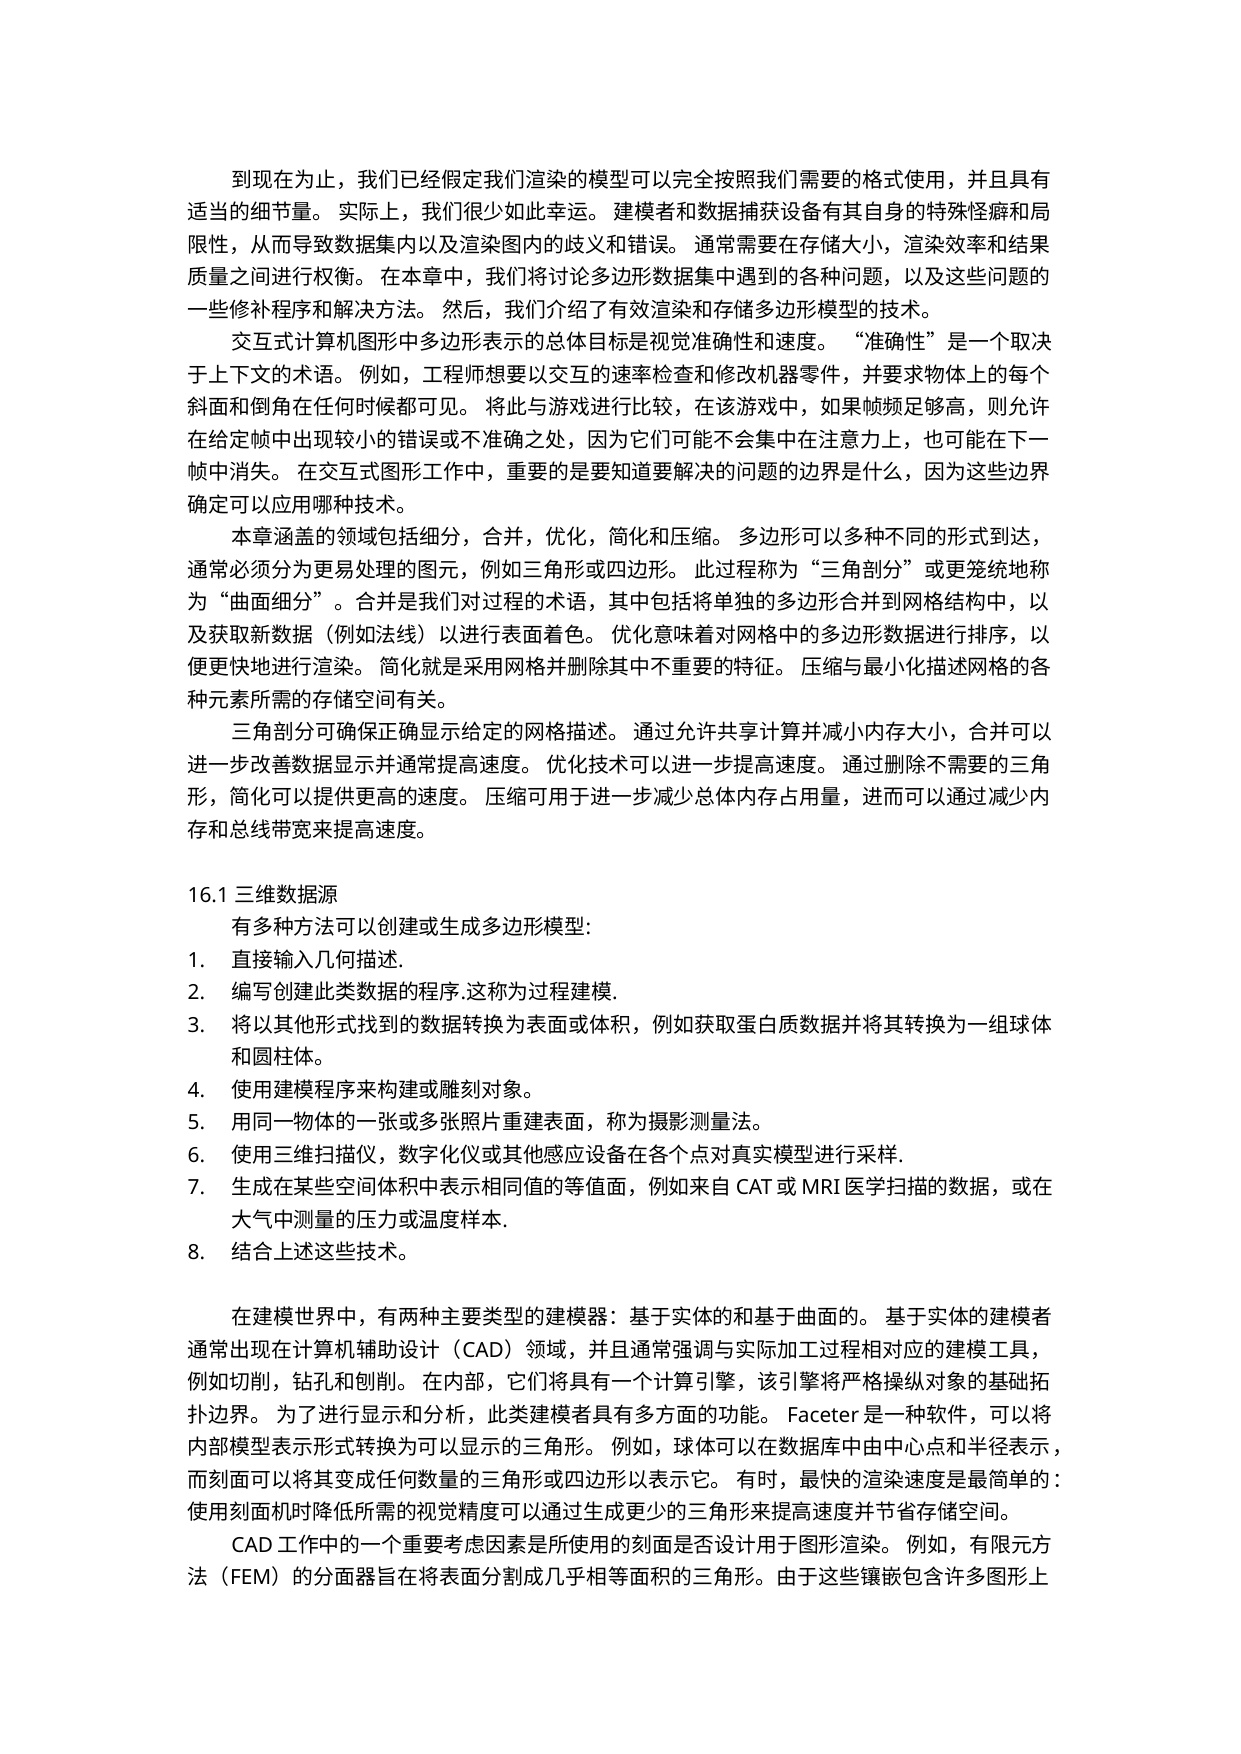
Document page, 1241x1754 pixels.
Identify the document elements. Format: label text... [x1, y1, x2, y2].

list 将以其他形式找到的数据转换为表面或体积，例如获取蛋白质数据并将其转换为一组球体和圆柱体。 [187, 1007, 1053, 1072]
text 本章涵盖的领域包括细分，合并，优化，简化和压缩。 多边形可以多种不同的形式到达，通常必须分为更易处理的图元，例如三角形或四边形。 此过程称为“三角剖分”或更笼统地称为“曲面细分”。合并是我们对过程的术语，其中包括将单独的多边形合并到网格结构中，以及获取新数据（例如法线）以进行表面着色。 优化意味着对网格中的多边形数据进行排序，以便更快地进行渲染。 简化就是采用网格并删除其中不重要的特征。 压缩与最小化描述网格的各种元素所需的存储空间有关。 [187, 519, 1053, 714]
list 用同一物体的一张或多张照片重建表面，称为摄影测量法。 [187, 1104, 1053, 1137]
text 交互式计算机图形中多边形表示的总体目标是视觉准确性和速度。 “准确性”是一个取决于上下文的术语。 例如，工程师想要以交互的速率检查和修改机器零件，并要求物体上的每个斜面和倒角在任何时候都可见。 将此与游戏进行比较，在该游戏中，如果帧频足够高，则允许在给定帧中出现较小的错误或不准确之处，因为它们可能不会集中在注意力上，也可能在下一帧中消失。 在交互式图形工作中，重要的是要知道要解决的问题的边界是什么，因为这些边界确定可以应用哪种技术。 [187, 324, 1053, 519]
list 编写创建此类数据的程序.这称为过程建模. [187, 974, 1053, 1007]
text 有多种方法可以创建或生成多边形模型: [187, 909, 1053, 942]
text 在建模世界中，有两种主要类型的建模器：基于实体的和基于曲面的。 基于实体的建模者通常出现在计算机辅助设计（CAD）领域，并且通常强调与实际加工过程相对应的建模工具，例如切削，钻孔和刨削。 在内部，它们将具有一个计算引擎，该引擎将严格操纵对象的基础拓扑边界。 为了进行显示和分析，此类建模者具有多方面的功能。 Faceter是一种软件，可以将内部模型表示形式转换为可以显示的三角形。 例如，球体可以在数据库中由中心点和半径表示，而刻面可以将其变成任何数量的三角形或四边形以表示它。 有时，最快的渲染速度是最简单的：使用刻面机时降低所需的视觉精度可以通过生成更少的三角形来提高速度并节省存储空间。 [187, 1299, 1053, 1527]
list 结合上述这些技术。 [187, 1234, 1053, 1267]
list 生成在某些空间体积中表示相同值的等值面，例如来自CAT或MRI医学扫描的数据，或在大气中测量的压力或温度样本. [187, 1169, 1053, 1234]
list 使用三维扫描仪，数字化仪或其他感应设备在各个点对真实模型进行采样. [187, 1137, 1053, 1169]
text 三角剖分可确保正确显示给定的网格描述。 通过允许共享计算并减小内存大小，合并可以进一步改善数据显示并通常提高速度。 优化技术可以进一步提高速度。 通过删除不需要的三角形，简化可以提供更高的速度。 压缩可用于进一步减少总体内存占用量，进而可以通过减少内存和总线带宽来提高速度。 [187, 714, 1053, 844]
list 使用建模程序来构建或雕刻对象。 [187, 1072, 1053, 1104]
text 到现在为止，我们已经假定我们渲染的模型可以完全按照我们需要的格式使用，并且具有适当的细节量。 实际上，我们很少如此幸运。 建模者和数据捕获设备有其自身的特殊怪癖和局限性，从而导致数据集内以及渲染图内的歧义和错误。 通常需要在存储大小，渲染效率和结果质量之间进行权衡。 在本章中，我们将讨论多边形数据集中遇到的各种问题，以及这些问题的一些修补程序和解决方法。 然后，我们介绍了有效渲染和存储多边形模型的技术。 [187, 162, 1053, 324]
text 16.1 三维数据源 [187, 877, 1053, 909]
list 直接输入几何描述. [187, 942, 1053, 974]
